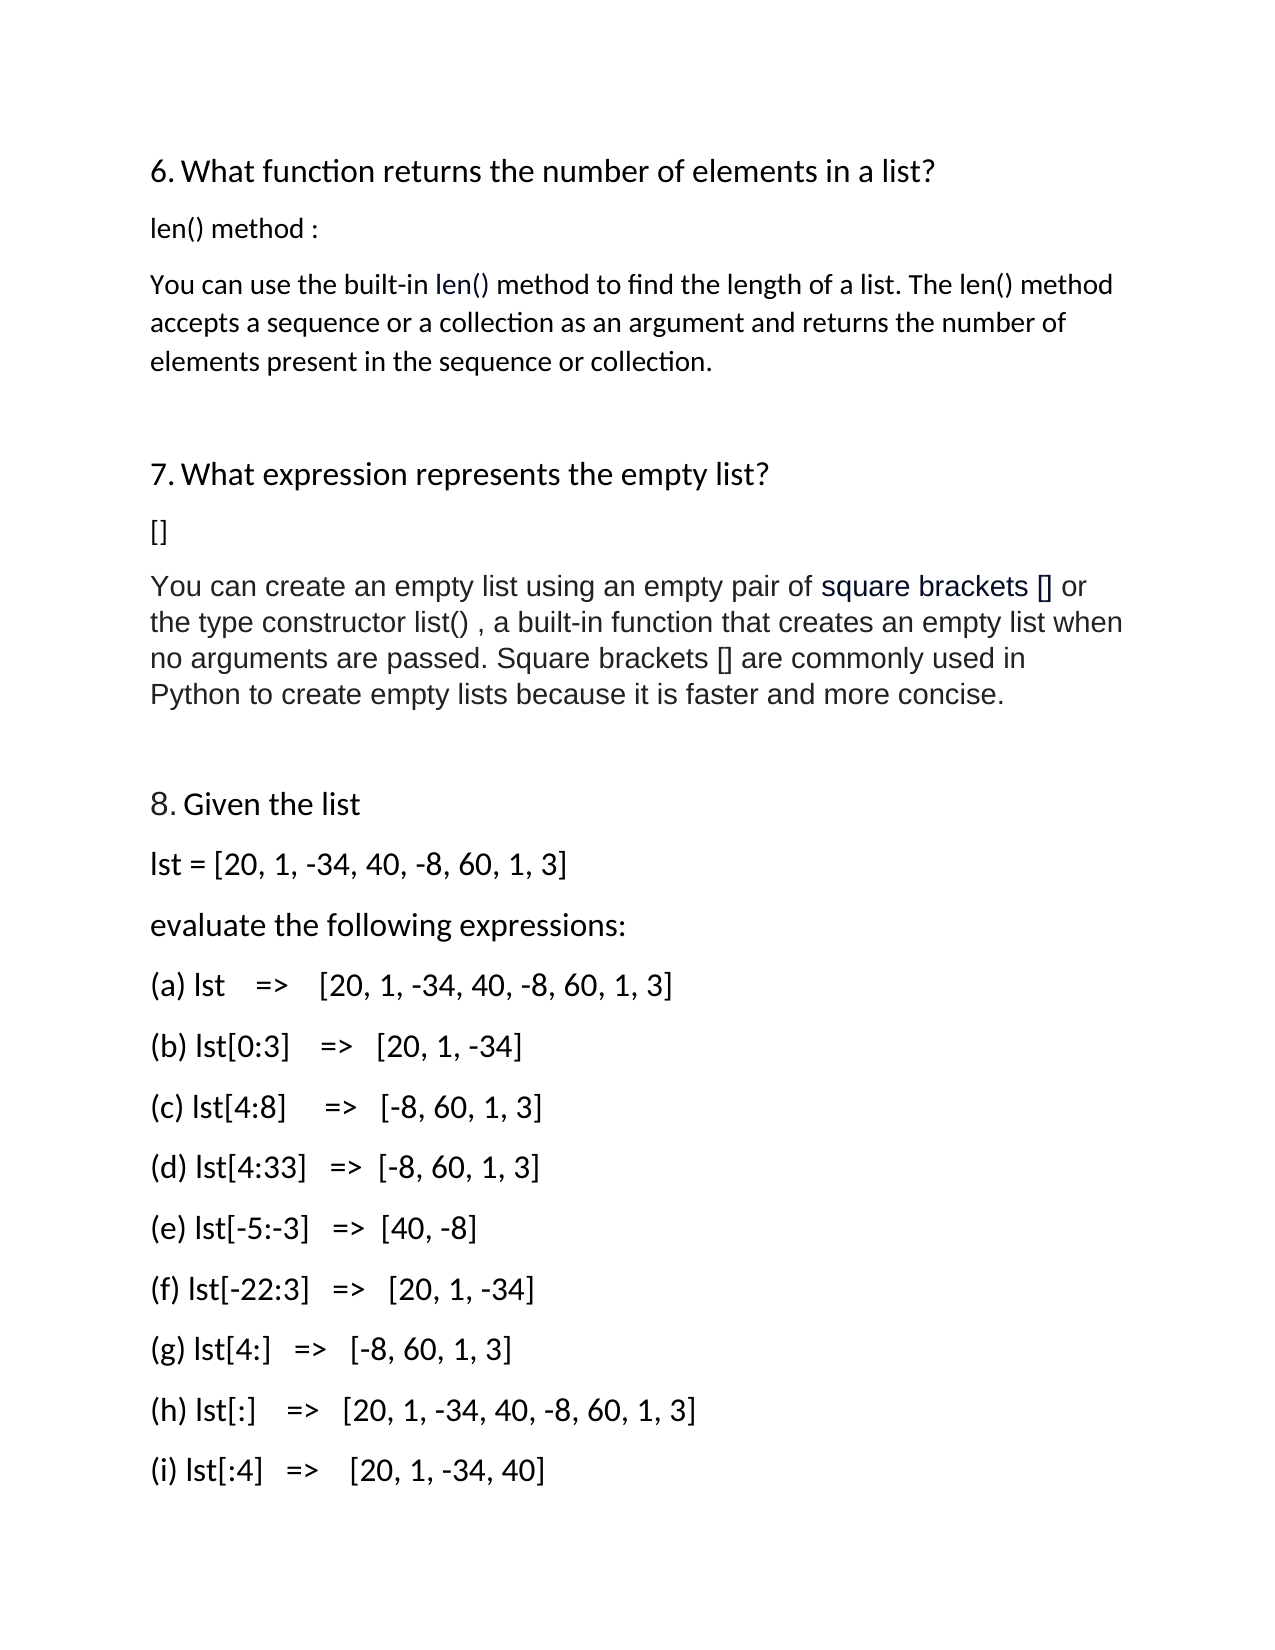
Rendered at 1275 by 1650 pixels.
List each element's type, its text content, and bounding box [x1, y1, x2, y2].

text 7. What expression represents the empty list? [150, 453, 1125, 493]
text evaluate the following expressions: [150, 904, 1125, 944]
text You can use the built-in len() method to find the length of a list. The len() method accepts a sequence or a collection as an argument and returns the number of elements present in the sequence or collection. [150, 266, 1125, 378]
text (f) lst[-22:3] => [20, 1, -34] [150, 1268, 1125, 1308]
text (a) lst => [20, 1, -34, 40, -8, 60, 1, 3] [150, 964, 1125, 1005]
text 6. What function returns the number of elements in a list? [150, 150, 1125, 191]
text (e) lst[-5:-3] => [40, -8] [150, 1207, 1125, 1248]
text (b) lst[0:3] => [20, 1, -34] [150, 1025, 1125, 1066]
text 8. Given the list [150, 783, 1125, 823]
text You can create an empty list using an empty pair of square brackets [] or the type constructor list() , a built-in function that creates an empty list when no arguments are passed. Square brackets [] are commonly used in Python to create empty lists because it is faster and more concise. [150, 568, 1125, 711]
text (i) lst[:4] => [20, 1, -34, 40] [150, 1449, 1125, 1490]
text (c) lst[4:8] => [-8, 60, 1, 3] [150, 1086, 1125, 1126]
text (h) lst[:] => [20, 1, -34, 40, -8, 60, 1, 3] [150, 1389, 1125, 1429]
text (g) lst[4:] => [-8, 60, 1, 3] [150, 1328, 1125, 1369]
text lst = [20, 1, -34, 40, -8, 60, 1, 3] [150, 843, 1125, 884]
text [] [150, 513, 1125, 549]
text (d) lst[4:33] => [-8, 60, 1, 3] [150, 1146, 1125, 1187]
text len() method : [150, 211, 1125, 246]
